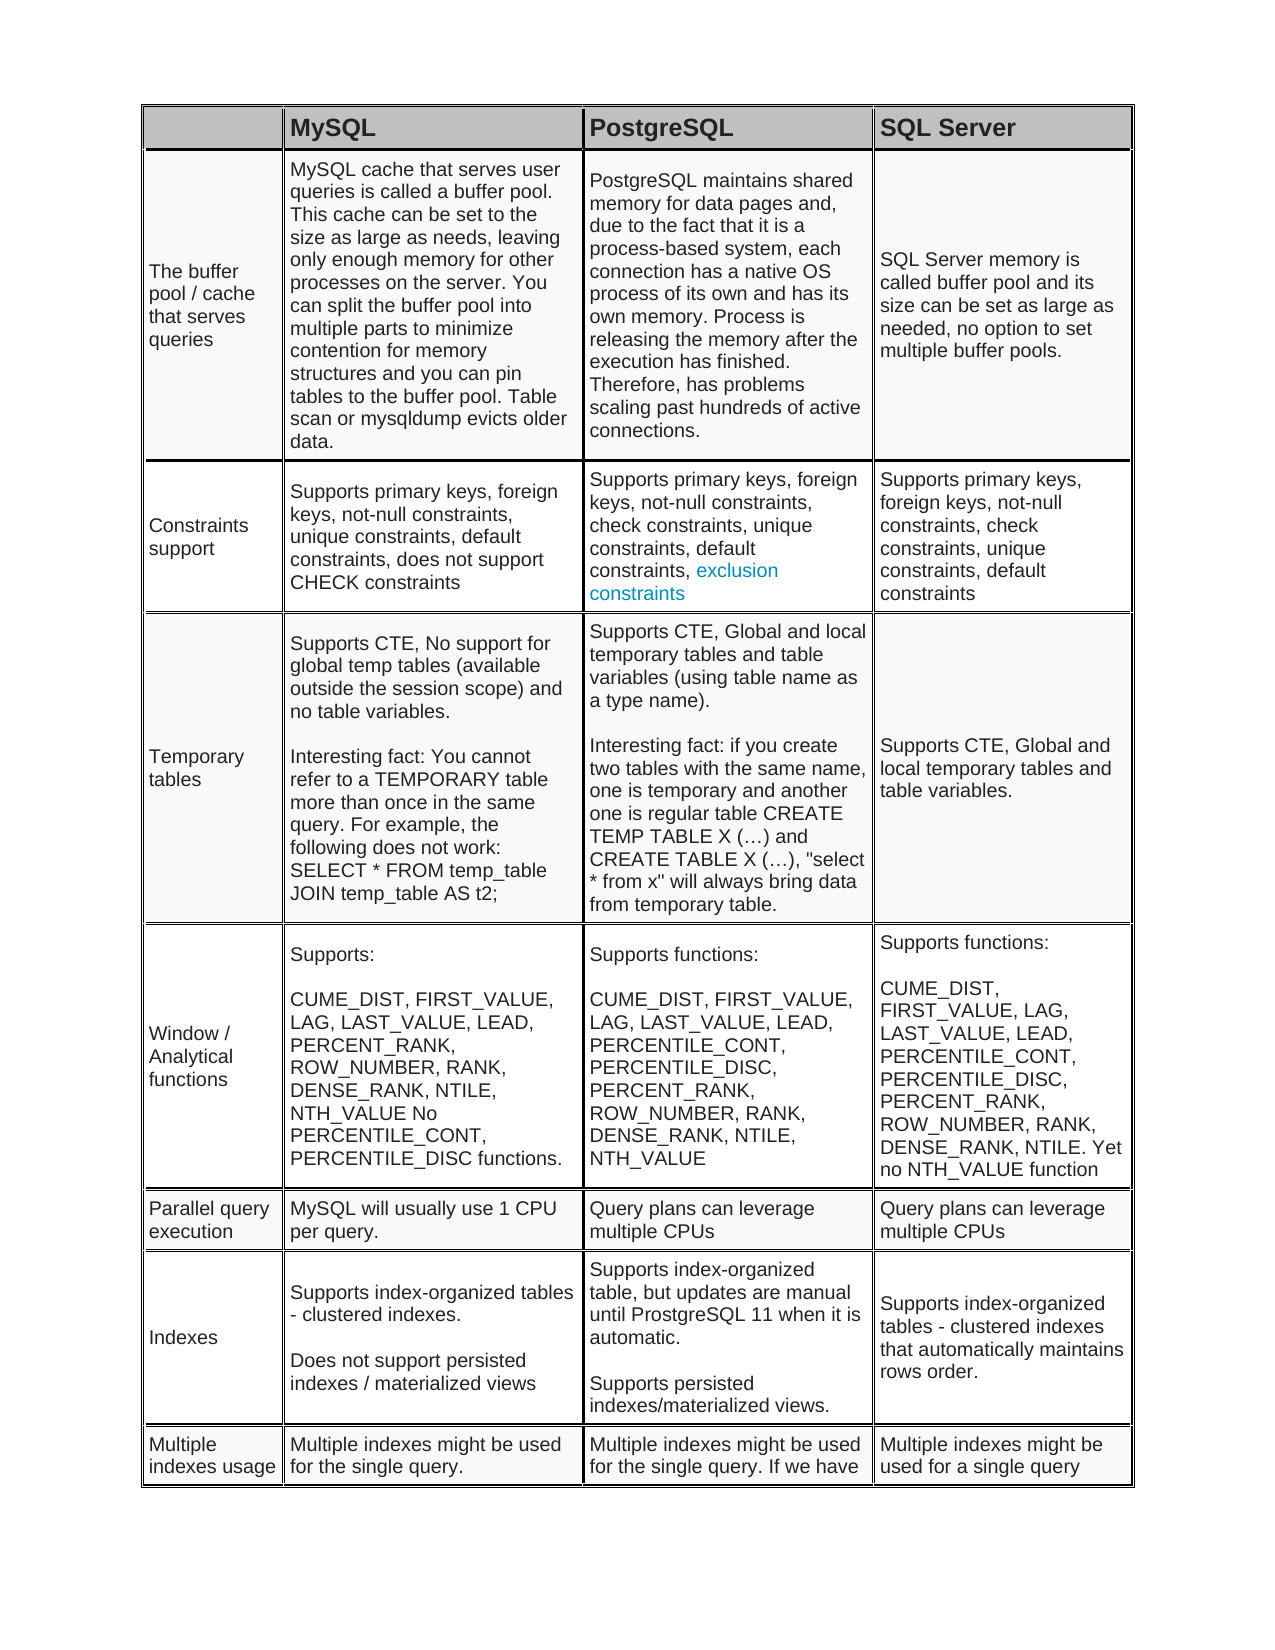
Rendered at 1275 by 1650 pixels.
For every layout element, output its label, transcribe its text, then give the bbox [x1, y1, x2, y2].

table_cell Supports primary keys, foreign keys, not-null constraints, check constraints, unique constraints, default constraints [875, 459, 1131, 611]
table_header MySQL [284, 105, 583, 148]
table_cell Supports CTE, Global and local temporary tables and table variables. [874, 611, 1133, 922]
table_header SQL Server [874, 107, 1131, 148]
table_header PostgreSQL [583, 107, 873, 148]
table_header [144, 107, 284, 148]
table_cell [583, 1427, 873, 1484]
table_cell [284, 1427, 583, 1484]
table_cell Supports: CUME_DIST, FIRST_VALUE, LAG, LAST_VALUE, LEAD, PERCENT_RANK, ROW_NUMBER, RANK, DENSE_RANK, NTILE, NTH_VALUE No PERCENTILE_CONT, PERCENTILE_DISC functions. [285, 925, 582, 1187]
table_cell Supports CTE, No support for global temp tables (available outside the session scope) and no table variables. Interesting fact: You cannot refer to a TEMPORARY table more than once in the same query. For example, the following does not work: SELECT * FROM temp_table JOIN temp_table AS t2; [285, 614, 582, 922]
table_cell The buffer pool / cache that serves queries [142, 148, 282, 459]
table_cell Constraints support [144, 459, 282, 611]
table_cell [144, 1423, 284, 1484]
table_cell Supports primary keys, foreign keys, not-null constraints, unique constraints, default constraints, does not support CHECK constraints [285, 462, 582, 611]
table_cell PostgreSQL maintains shared memory for data pages and, due to the fact that it is a process-based system, each connection has a native OS process of its own and has its own memory. Process is releasing the memory after the execution has finished. Therefore, has problems scaling past hundreds of active connections. [585, 151, 872, 459]
table_cell SQL Server memory is called buffer pool and its size can be set as large as needed, no option to set multiple buffer pools. [875, 148, 1133, 459]
table_cell Query plans can leverage multiple CPUs [585, 1191, 872, 1248]
table_cell MySQL cache that serves user queries is called a buffer pool. This cache can be set to the size as large as needs, leaving only enough memory for other processes on the server. You can split the buffer pool into multiple parts to minimize contention for memory structures and you can pin tables to the buffer pool. Table scan or mysqldump evicts older data. [285, 151, 582, 459]
table_cell Indexes [144, 1249, 282, 1423]
table_cell Supports functions: CUME_DIST, FIRST_VALUE, LAG, LAST_VALUE, LEAD, PERCENTILE_CONT, PERCENTILE_DISC, PERCENT_RANK, ROW_NUMBER, RANK, DENSE_RANK, NTILE. Yet no NTH_VALUE function [874, 922, 1133, 1187]
table_cell Supports primary keys, foreign keys, not-null constraints, check constraints, unique constraints, default constraints, exclusion constraints [585, 462, 872, 611]
table_cell MySQL will usually use 1 CPU per query. [285, 1191, 582, 1248]
table_cell Supports index-organized tables - clustered indexes that automatically maintains rows order. [875, 1249, 1132, 1423]
table_cell Window / Analytical functions [142, 922, 284, 1187]
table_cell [874, 1423, 1132, 1484]
table_cell Temporary tables [142, 611, 284, 922]
table_cell Supports CTE, Global and local temporary tables and table variables (using table name as a type name). Interesting fact: if you create two tables with the same name, one is temporary and another one is regular table CREATE TEMP TABLE X (…) and CREATE TABLE X (…), "select * from x" will always bring data from temporary table. [585, 614, 872, 922]
table_cell Query plans can leverage multiple CPUs [875, 1187, 1132, 1248]
table_cell Supports index-organized tables - clustered indexes. Does not support persisted indexes / materialized views [285, 1252, 582, 1423]
table_cell Supports index-organized table, but updates are manual until ProstgreSQL 11 when it is automatic. Supports persisted indexes/materialized views. [585, 1252, 872, 1423]
table_cell Parallel query execution [144, 1187, 282, 1248]
table_cell Supports functions: CUME_DIST, FIRST_VALUE, LAG, LAST_VALUE, LEAD, PERCENTILE_CONT, PERCENTILE_DISC, PERCENT_RANK, ROW_NUMBER, RANK, DENSE_RANK, NTILE, NTH_VALUE [585, 925, 872, 1187]
